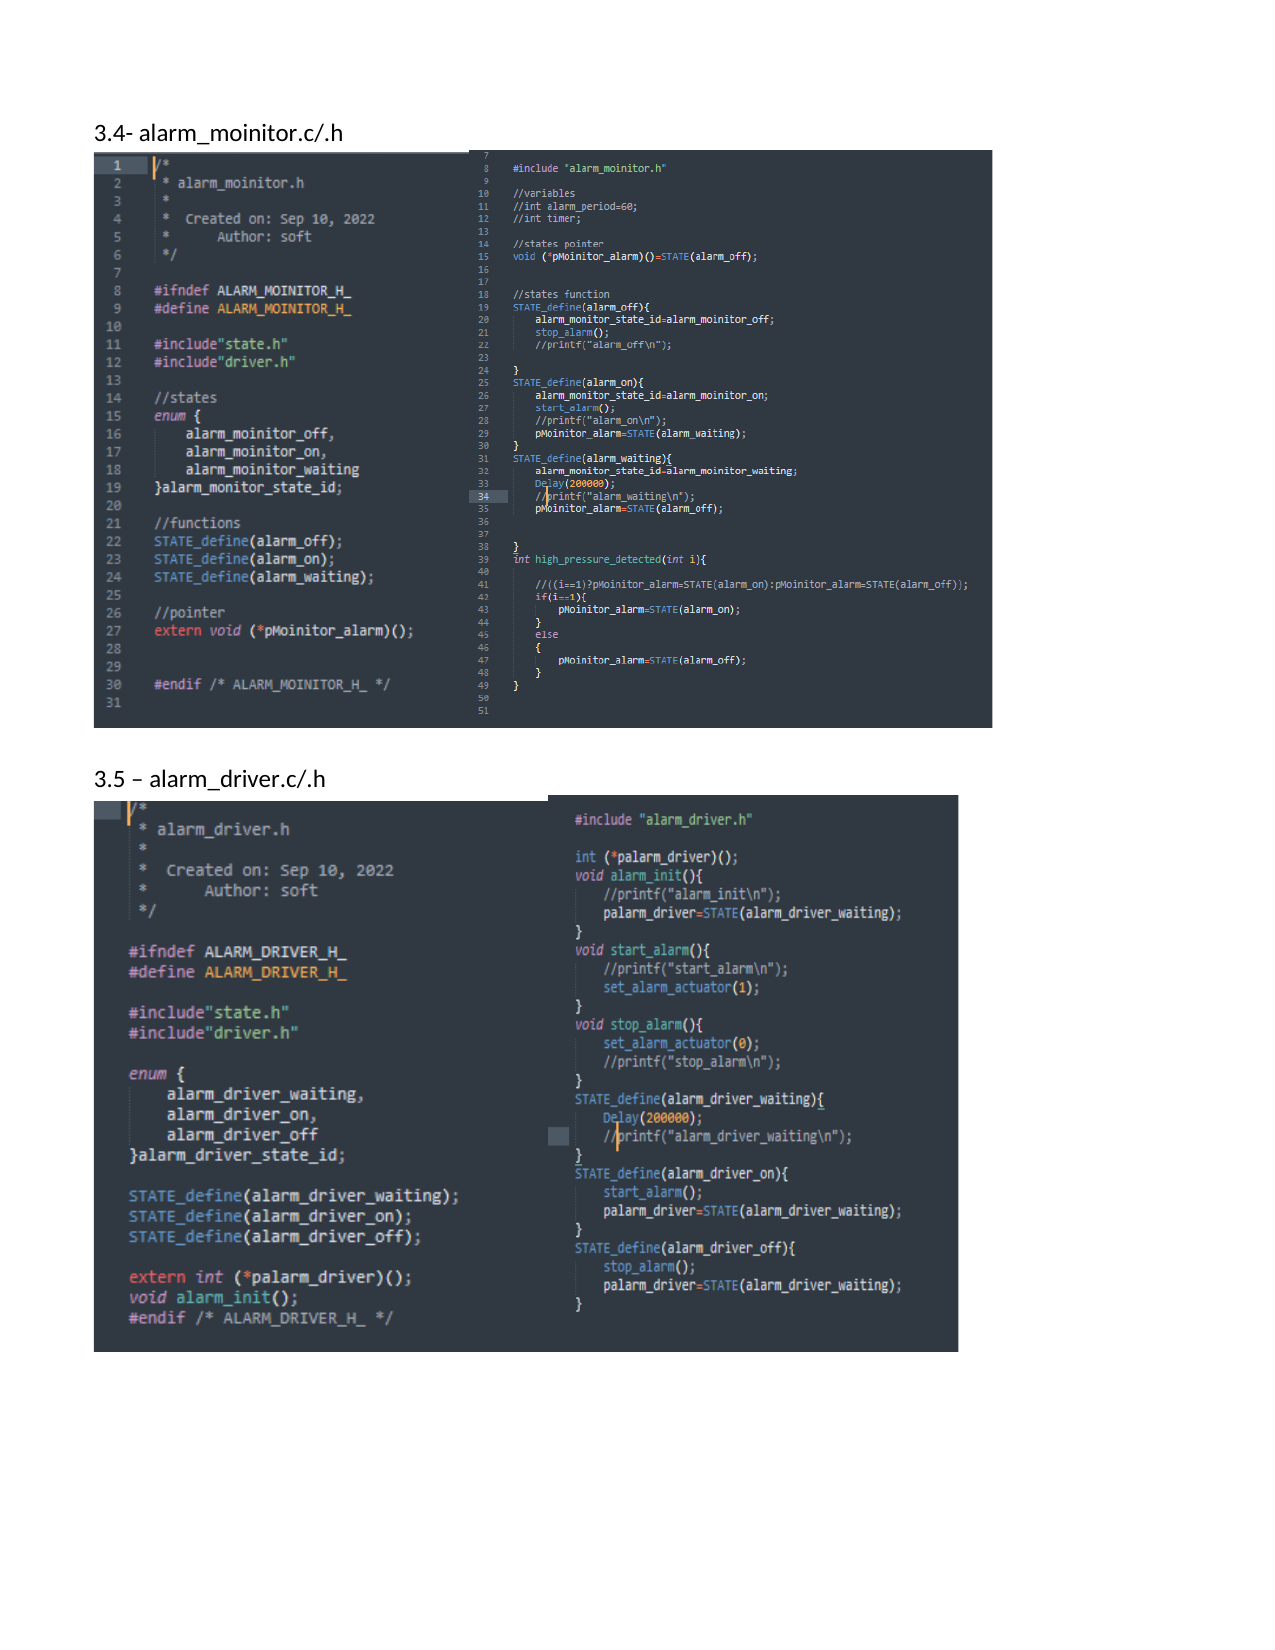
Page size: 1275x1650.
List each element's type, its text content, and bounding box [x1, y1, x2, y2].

picture [93, 150, 993, 728]
list 3.5 – alarm_driver.c/.h [94, 763, 1256, 793]
list 3.4- alarm_moinitor.c/.h [94, 117, 1256, 148]
picture [93, 795, 959, 1352]
